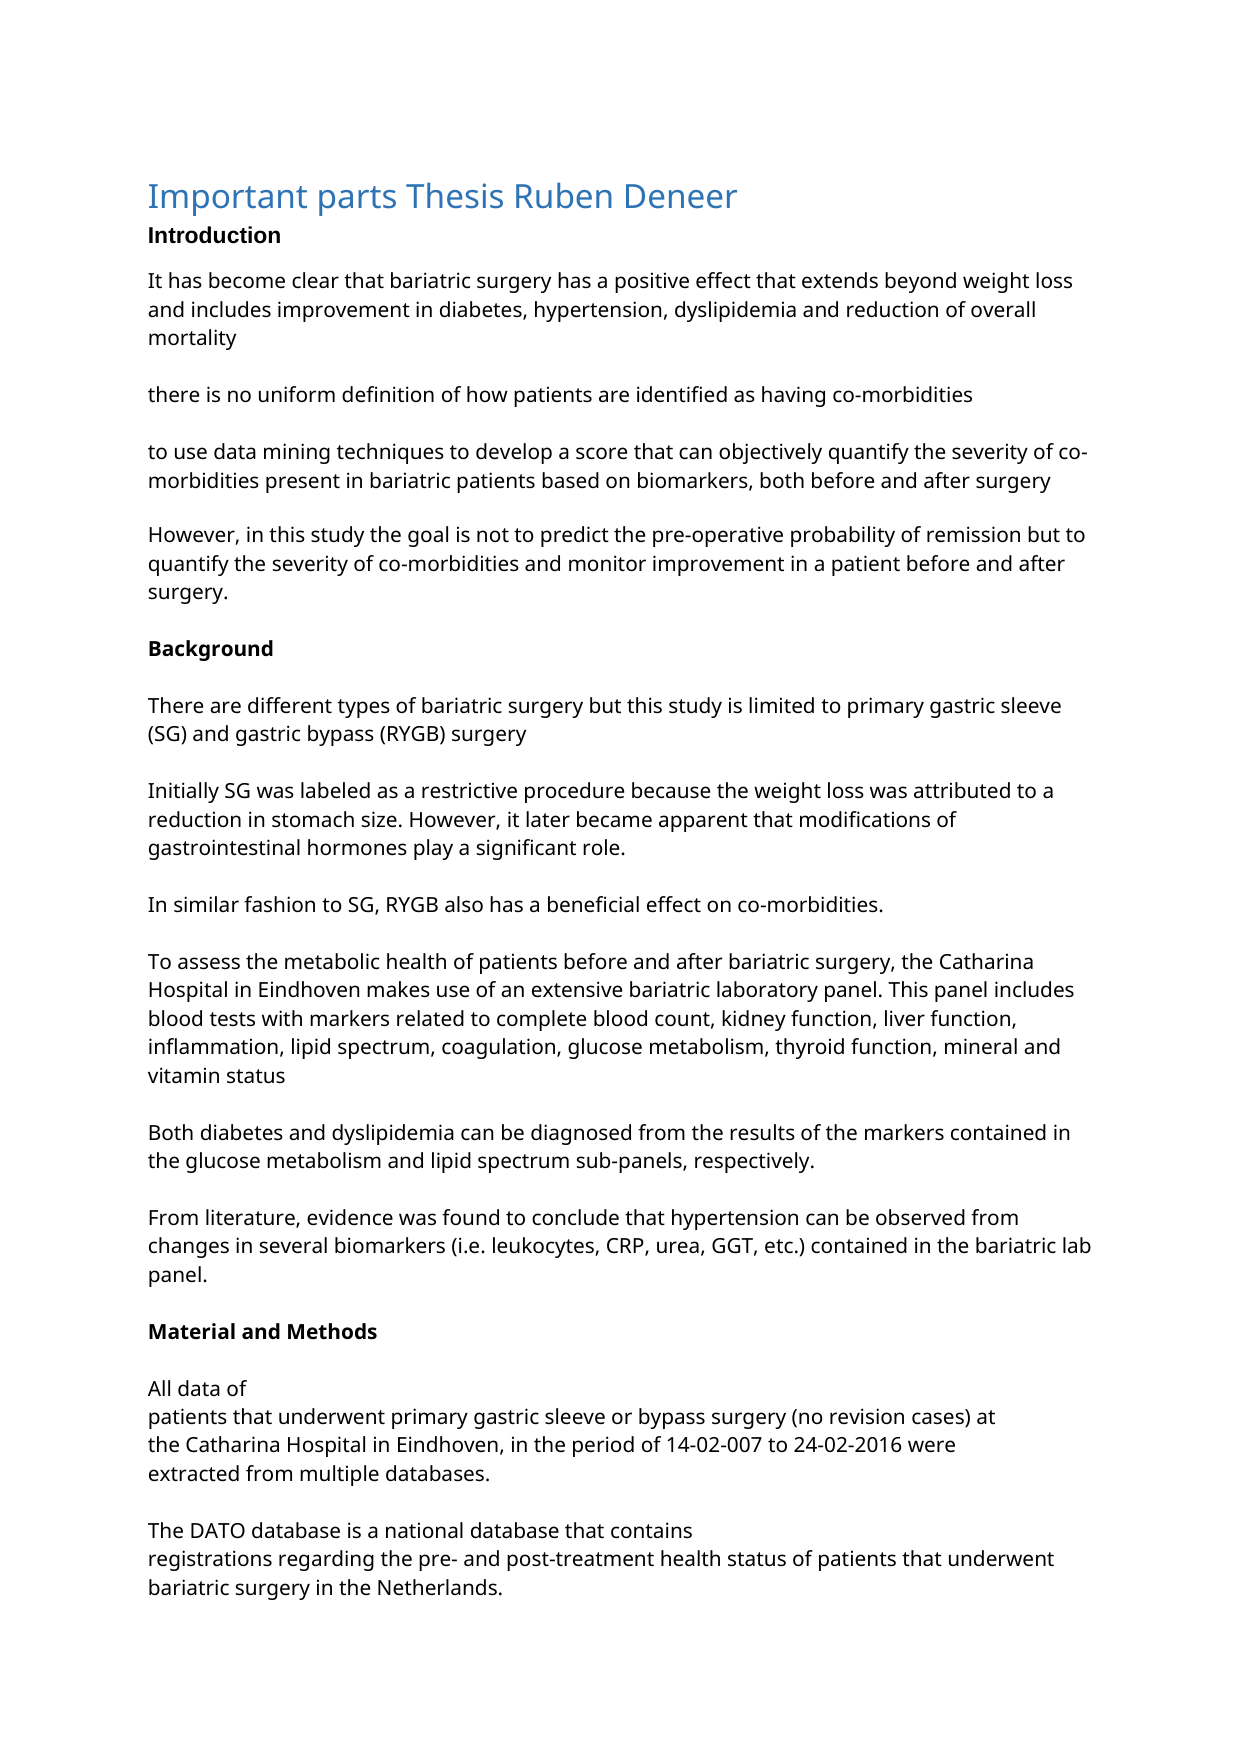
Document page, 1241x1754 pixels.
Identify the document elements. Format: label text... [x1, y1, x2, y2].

text From literature, evidence was found to conclude that hypertension can be observed from changes in several biomarkers (i.e. leukocytes, CRP, urea, GGT, etc.) contained in the bariatric lab panel. [148, 1203, 1093, 1288]
text There are different types of bariatric surgery but this study is limited to primary gastric sleeve (SG) and gastric bypass (RYGB) surgery [148, 691, 1093, 748]
text However, in this study the goal is not to predict the pre-operative probability of remission but to quantify the severity of co-morbidities and monitor improvement in a patient before and after surgery. [148, 521, 1093, 606]
text there is no uniform definition of how patients are identified as having co-morbidities [148, 380, 1093, 409]
text the Catharina Hospital in Eindhoven, in the period of 14-02-007 to 24-02-2016 were [148, 1431, 1093, 1459]
text To assess the metabolic health of patients before and after bariatric surgery, the Catharina Hospital in Eindhoven makes use of an extensive bariatric laboratory panel. This panel includes blood tests with markers related to complete blood count, kidney function, liver function, inflammation, lipid spectrum, coagulation, glucose metabolism, thyroid function, mineral and vitamin status [148, 947, 1093, 1089]
text Introduction [148, 222, 1093, 248]
text Material and Methods [148, 1317, 1093, 1345]
text to use data mining techniques to develop a score that can objectively quantify the severity of co-morbidities present in bariatric patients based on biomarkers, both before and after surgery [148, 437, 1093, 494]
text All data of [148, 1374, 1093, 1402]
text In similar fashion to SG, RYGB also has a beneficial effect on co-morbidities. [148, 890, 1093, 919]
text Background [148, 634, 1093, 663]
text The DATO database is a national database that contains [148, 1516, 1093, 1544]
subtitle Important parts Thesis Ruben Deneer [148, 173, 1093, 218]
text patients that underwent primary gastric sleeve or bypass surgery (no revision cases) at [148, 1402, 1093, 1431]
text extracted from multiple databases. [148, 1459, 1093, 1487]
text bariatric surgery in the Netherlands. [148, 1573, 1093, 1601]
text Initially SG was labeled as a restrictive procedure because the weight loss was attributed to a reduction in stomach size. However, it later became apparent that modifications of gastrointestinal hormones play a significant role. [148, 776, 1093, 862]
text Both diabetes and dyslipidemia can be diagnosed from the results of the markers contained in the glucose metabolism and lipid spectrum sub-panels, respectively. [148, 1118, 1093, 1174]
text It has become clear that bariatric surgery has a positive effect that extends beyond weight loss and includes improvement in diabetes, hypertension, dyslipidemia and reduction of overall mortality [148, 267, 1093, 352]
text registrations regarding the pre- and post-treatment health status of patients that underwent [148, 1544, 1093, 1573]
